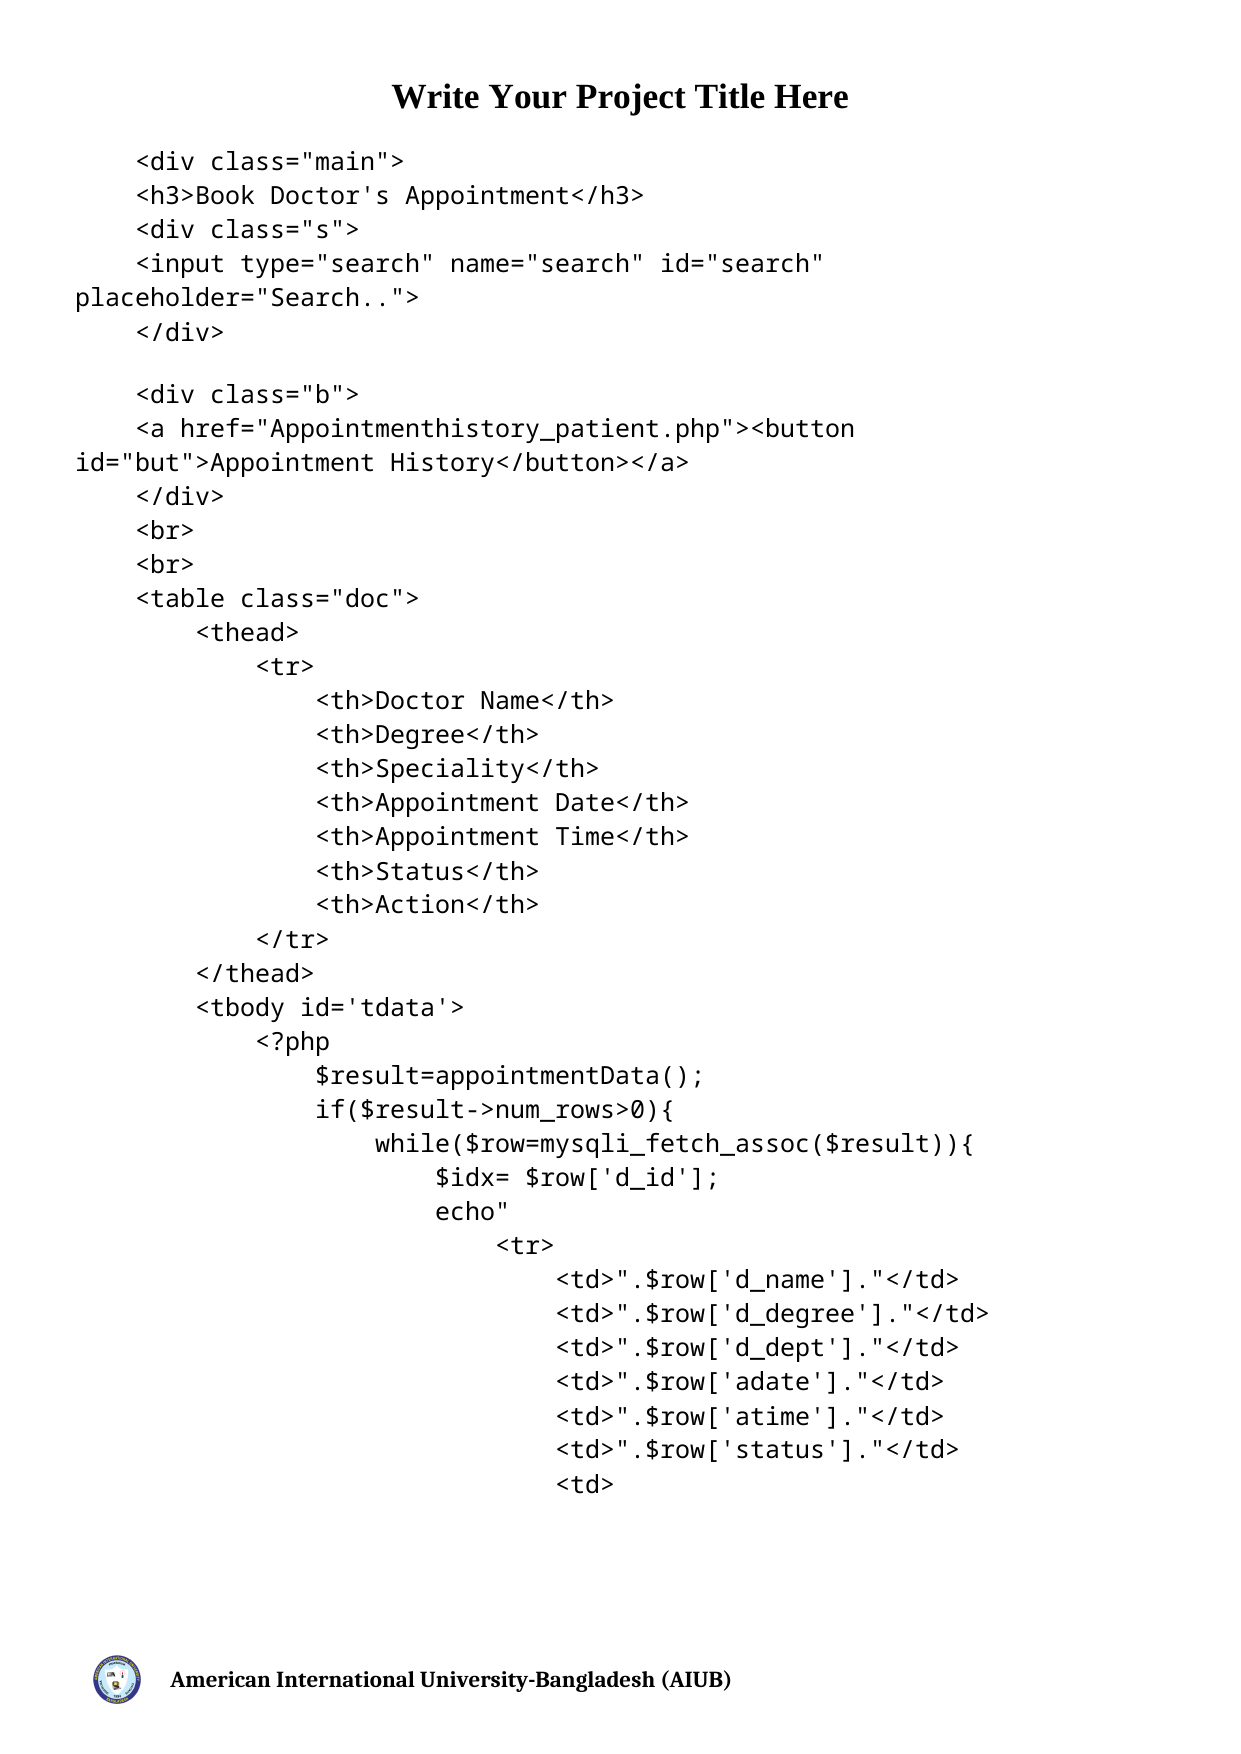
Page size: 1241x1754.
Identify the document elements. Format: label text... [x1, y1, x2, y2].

text if($result->num_rows>0){ [75, 1092, 1165, 1126]
text <div class="b"> [75, 376, 1165, 410]
text <th>Appointment Time</th> [75, 819, 1165, 853]
text <br> [75, 512, 1165, 547]
text <table class="doc"> [75, 581, 1165, 615]
text <td>".$row['status']."</td> [75, 1432, 1165, 1466]
text <td>".$row['d_dept']."</td> [75, 1330, 1165, 1364]
text <td>".$row['adate']."</td> [75, 1364, 1165, 1398]
text <td>".$row['atime']."</td> [75, 1398, 1165, 1432]
text <th>Doctor Name</th> [75, 683, 1165, 717]
picture [92, 1654, 142, 1705]
text <th>Degree</th> [75, 717, 1165, 751]
text <tr> [75, 1228, 1165, 1262]
text <td>".$row['d_name']."</td> [75, 1262, 1165, 1296]
text </div> [75, 314, 1165, 348]
text <th>Speciality</th> [75, 751, 1165, 785]
text <input type="search" name="search" id="search" placeholder="Search.."> [75, 246, 1165, 314]
text <br> [75, 547, 1165, 581]
text <th>Status</th> [75, 853, 1165, 887]
text <thead> [75, 615, 1165, 649]
text </tr> [75, 921, 1165, 955]
text $result=appointmentData(); [75, 1057, 1165, 1092]
text </div> [75, 478, 1165, 512]
text <a href="Appointmenthistory_patient.php"><button id="but">Appointment History</button></a> [75, 410, 1165, 478]
text <th>Action</th> [75, 887, 1165, 921]
text <div class="main"> [75, 144, 1165, 178]
text <tr> [75, 649, 1165, 683]
text </thead> [75, 955, 1165, 989]
text <tbody id='tdata'> [75, 989, 1165, 1023]
text <div class="s"> [75, 212, 1165, 246]
text echo" [75, 1194, 1165, 1228]
text <td>".$row['d_degree']."</td> [75, 1296, 1165, 1330]
text <?php [75, 1023, 1165, 1057]
text while($row=mysqli_fetch_assoc($result)){ [75, 1126, 1165, 1160]
text <td> [75, 1466, 1165, 1500]
text <th>Appointment Date</th> [75, 785, 1165, 819]
text $idx= $row['d_id']; [75, 1160, 1165, 1194]
text <h3>Book Doctor's Appointment</h3> [75, 178, 1165, 212]
